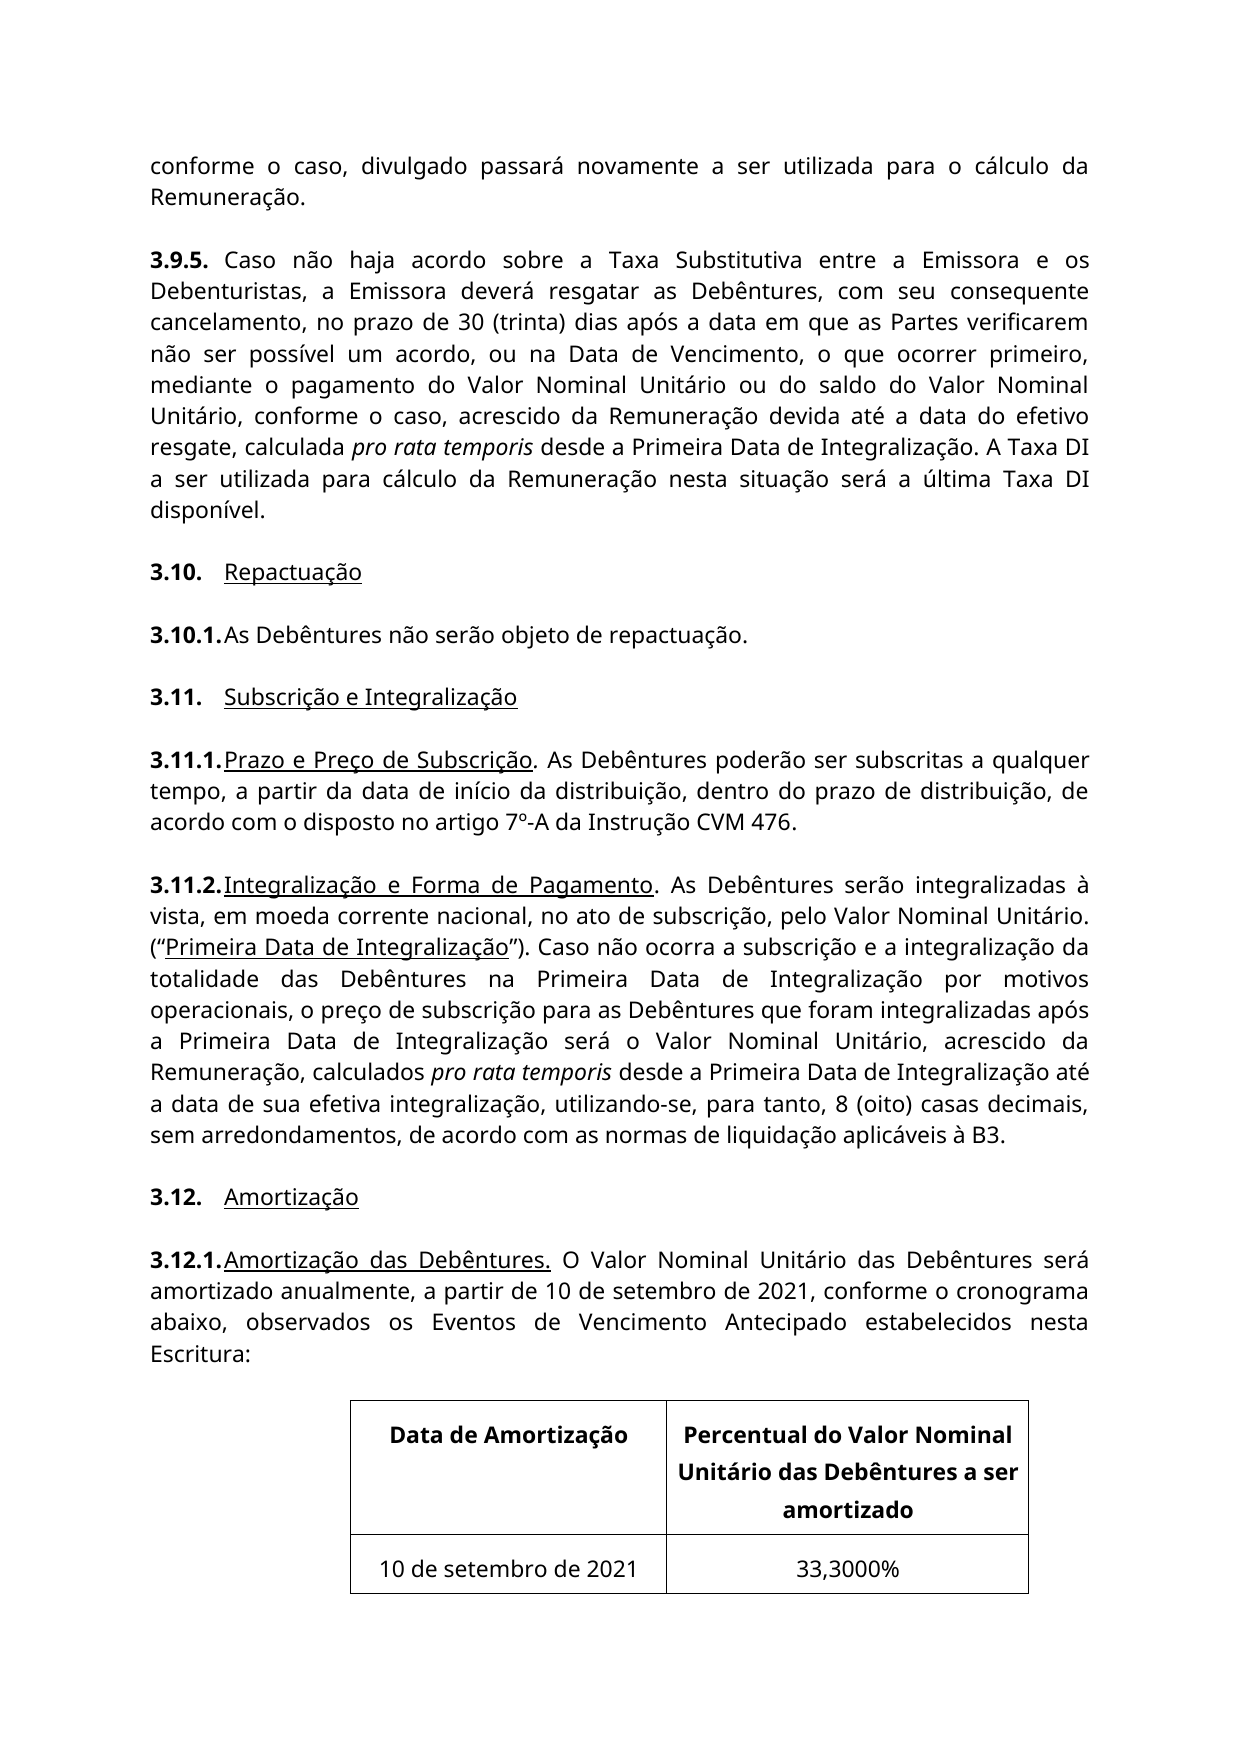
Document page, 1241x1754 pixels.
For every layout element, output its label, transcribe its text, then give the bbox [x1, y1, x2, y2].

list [150, 150, 1090, 212]
table_header Data de Amortização [351, 1401, 666, 1534]
list Amortização das Debêntures. O Valor Nominal Unitário das Debêntures será amortizado anualmente, a partir de 10 de setembro de 2021, conforme o cronograma abaixo, observados os Eventos de Vencimento Antecipado estabelecidos nesta Escritura: [150, 1244, 1090, 1369]
list Amortização [150, 1181, 1090, 1212]
table_cell 10 de setembro de 2021 [351, 1535, 666, 1593]
table_header Percentual do Valor Nominal Unitário das Debêntures a ser amortizado [667, 1401, 1028, 1534]
list As Debêntures não serão objeto de repactuação. [150, 619, 1090, 650]
list Repactuação [150, 556, 1090, 587]
table_cell 33,3000% [667, 1535, 1028, 1593]
list Caso não haja acordo sobre a Taxa Substitutiva entre a Emissora e os Debenturistas, a Emissora deverá resgatar as Debêntures, com seu consequente cancelamento, no prazo de 30 (trinta) dias após a data em que as Partes verificarem não ser possível um acordo, ou na Data de Vencimento, o que ocorrer primeiro, mediante o pagamento do Valor Nominal Unitário ou do saldo do Valor Nominal Unitário, conforme o caso, acrescido da Remuneração devida até a data do efetivo resgate, calculada pro rata temporis desde a Primeira Data de Integralização. A Taxa DI a ser utilizada para cálculo da Remuneração nesta situação será a última Taxa DI disponível. [150, 244, 1090, 525]
list Integralização e Forma de Pagamento. As Debêntures serão integralizadas à vista, em moeda corrente nacional, no ato de subscrição, pelo Valor Nominal Unitário. (“Primeira Data de Integralização”). Caso não ocorra a subscrição e a integralização da totalidade das Debêntures na Primeira Data de Integralização por motivos operacionais, o preço de subscrição para as Debêntures que foram integralizadas após a Primeira Data de Integralização será o Valor Nominal Unitário, acrescido da Remuneração, calculados pro rata temporis desde a Primeira Data de Integralização até a data de sua efetiva integralização, utilizando-se, para tanto, 8 (oito) casas decimais, sem arredondamentos, de acordo com as normas de liquidação aplicáveis à B3. [150, 869, 1090, 1150]
list Prazo e Preço de Subscrição. As Debêntures poderão ser subscritas a qualquer tempo, a partir da data de início da distribuição, dentro do prazo de distribuição, de acordo com o disposto no artigo 7º-A da Instrução CVM 476. [150, 744, 1090, 837]
list Subscrição e Integralização [150, 681, 1090, 712]
